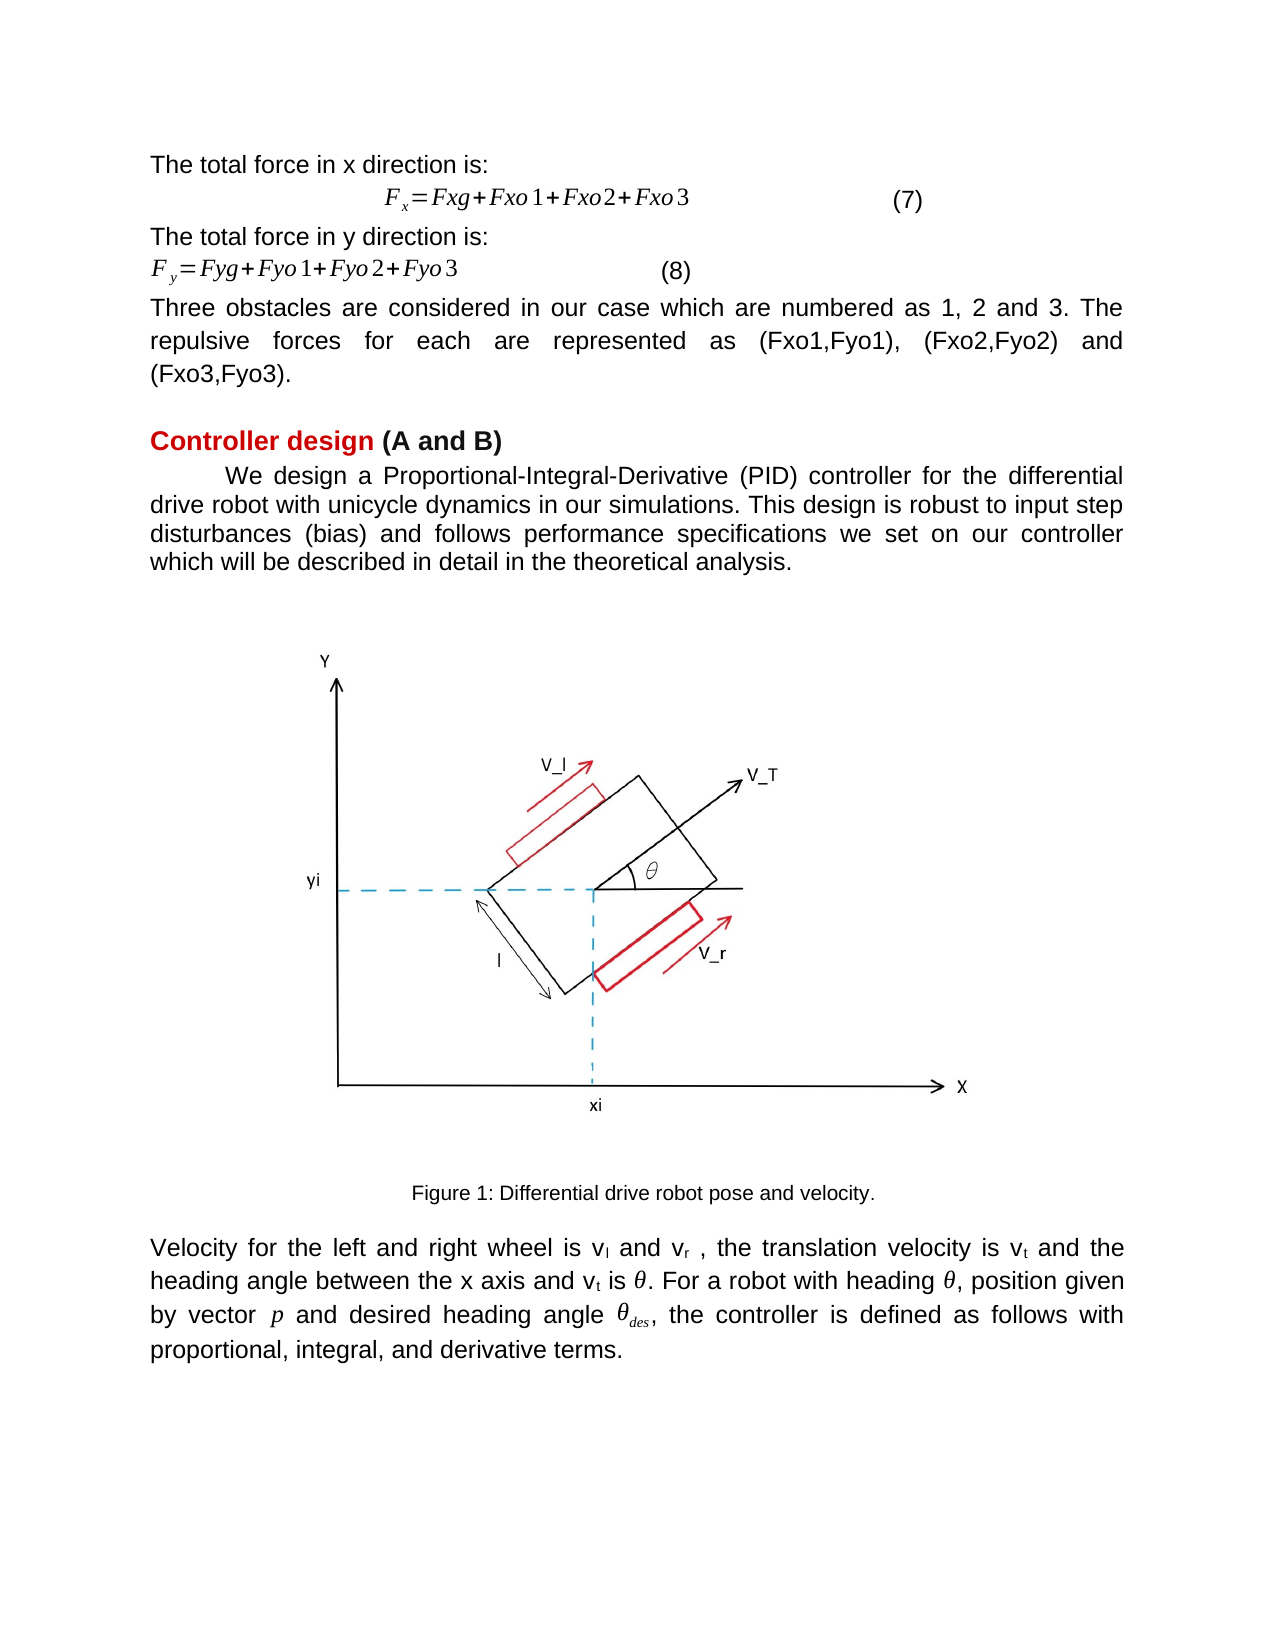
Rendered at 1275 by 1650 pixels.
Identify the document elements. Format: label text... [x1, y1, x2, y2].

text We design a Proportional-Integral-Derivative (PID) controller for the differential drive robot with unicycle dynamics in our simulations. This design is robust to input step disturbances (bias) and follows performance specifications we set on our controller which will be described in detail in the theoretical analysis. [150, 461, 1125, 576]
text (8) [150, 254, 1125, 288]
text Three obstacles are considered in our case which are numbered as 1, 2 and 3. The repulsive forces for each are represented as (Fxo1,Fyo1), (Fxo2,Fyo2) and (Fxo3,Fyo3). [150, 293, 1125, 388]
text (7) [375, 183, 1125, 217]
text Velocity for the left and right wheel is vl and vr , the translation velocity is vt and the heading angle between the x axis and vt is . For a robot with heading , position given by vector and desired heading angle , the controller is defined as follows with proportional, integral, and derivative terms. [150, 1233, 1125, 1363]
text The total force in x direction is: [150, 150, 1125, 179]
text Controller design (A and B) [150, 425, 1125, 456]
picture [294, 642, 980, 1156]
text The total force in y direction is: [150, 222, 1125, 250]
